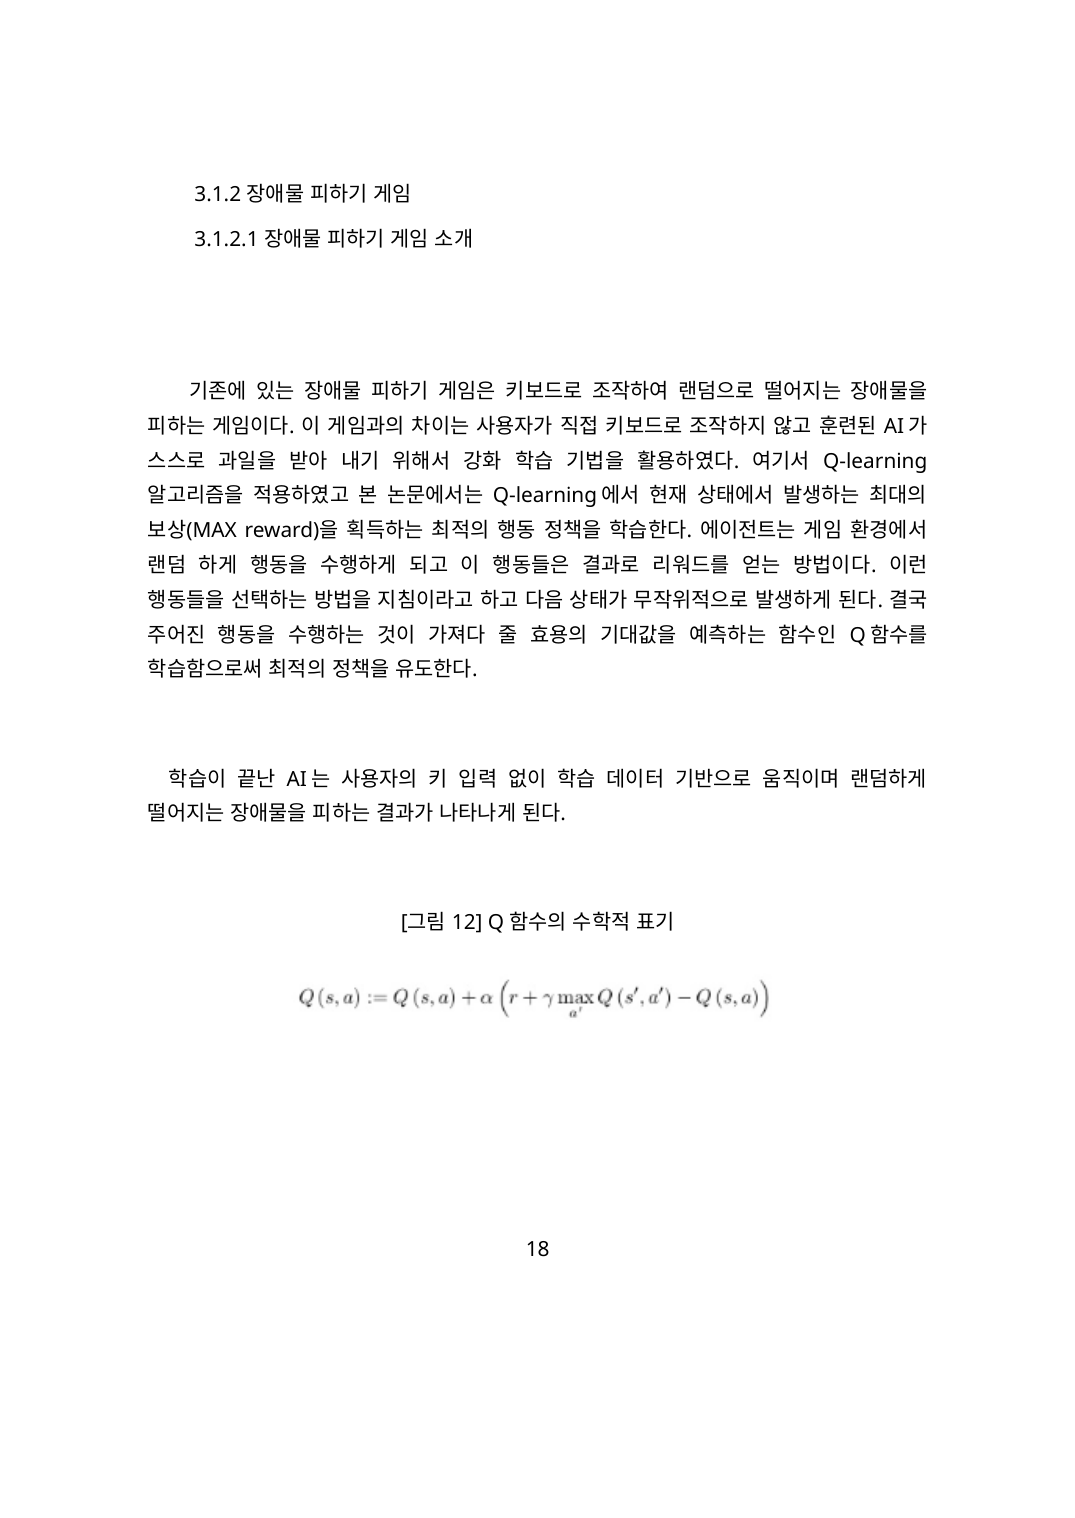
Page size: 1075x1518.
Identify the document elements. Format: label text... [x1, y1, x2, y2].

text 기존에 있는 장애물 피하기 게임은 키보드로 조작하여 랜덤으로 떨어지는 장애물을 피하는 게임이다. 이 게임과의 차이는 사용자가 직접 키보드로 조작하지 않고 훈련된 AI가 스스로 과일을 받아 내기 위해서 강화 학습 기법을 활용하였다. 여기서 Q-learning 알고리즘을 적용하였고 본 논문에서는 Q-learning에서 현재 상태에서 발생하는 최대의 보상(MAX reward)을 획득하는 최적의 행동 정책을 학습한다. 에이전트는 게임 환경에서 랜덤 하게 행동을 수행하게 되고 이 행동들은 결과로 리워드를 얻는 방법이다. 이런 행동들을 선택하는 방법을 지침이라고 하고 다음 상태가 무작위적으로 발생하게 된다. 결국 주어진 행동을 수행하는 것이 가져다 줄 효용의 기대값을 예측하는 함수인 Q함수를 학습함으로써 최적의 정책을 유도한다. [148, 374, 927, 683]
text [그림 12] Q 함수의 수학적 표기 [148, 906, 927, 936]
text 학습이 끝난 AI는 사용자의 키 입력 없이 학습 데이터 기반으로 움직이며 랜덤하게 떨어지는 장애물을 피하는 결과가 나타나게 된다. [148, 762, 927, 827]
text 3.1.2.1 장애물 피하기 게임 소개 [194, 222, 927, 253]
text 3.1.2 장애물 피하기 게임 [194, 177, 927, 207]
picture [278, 961, 797, 1037]
